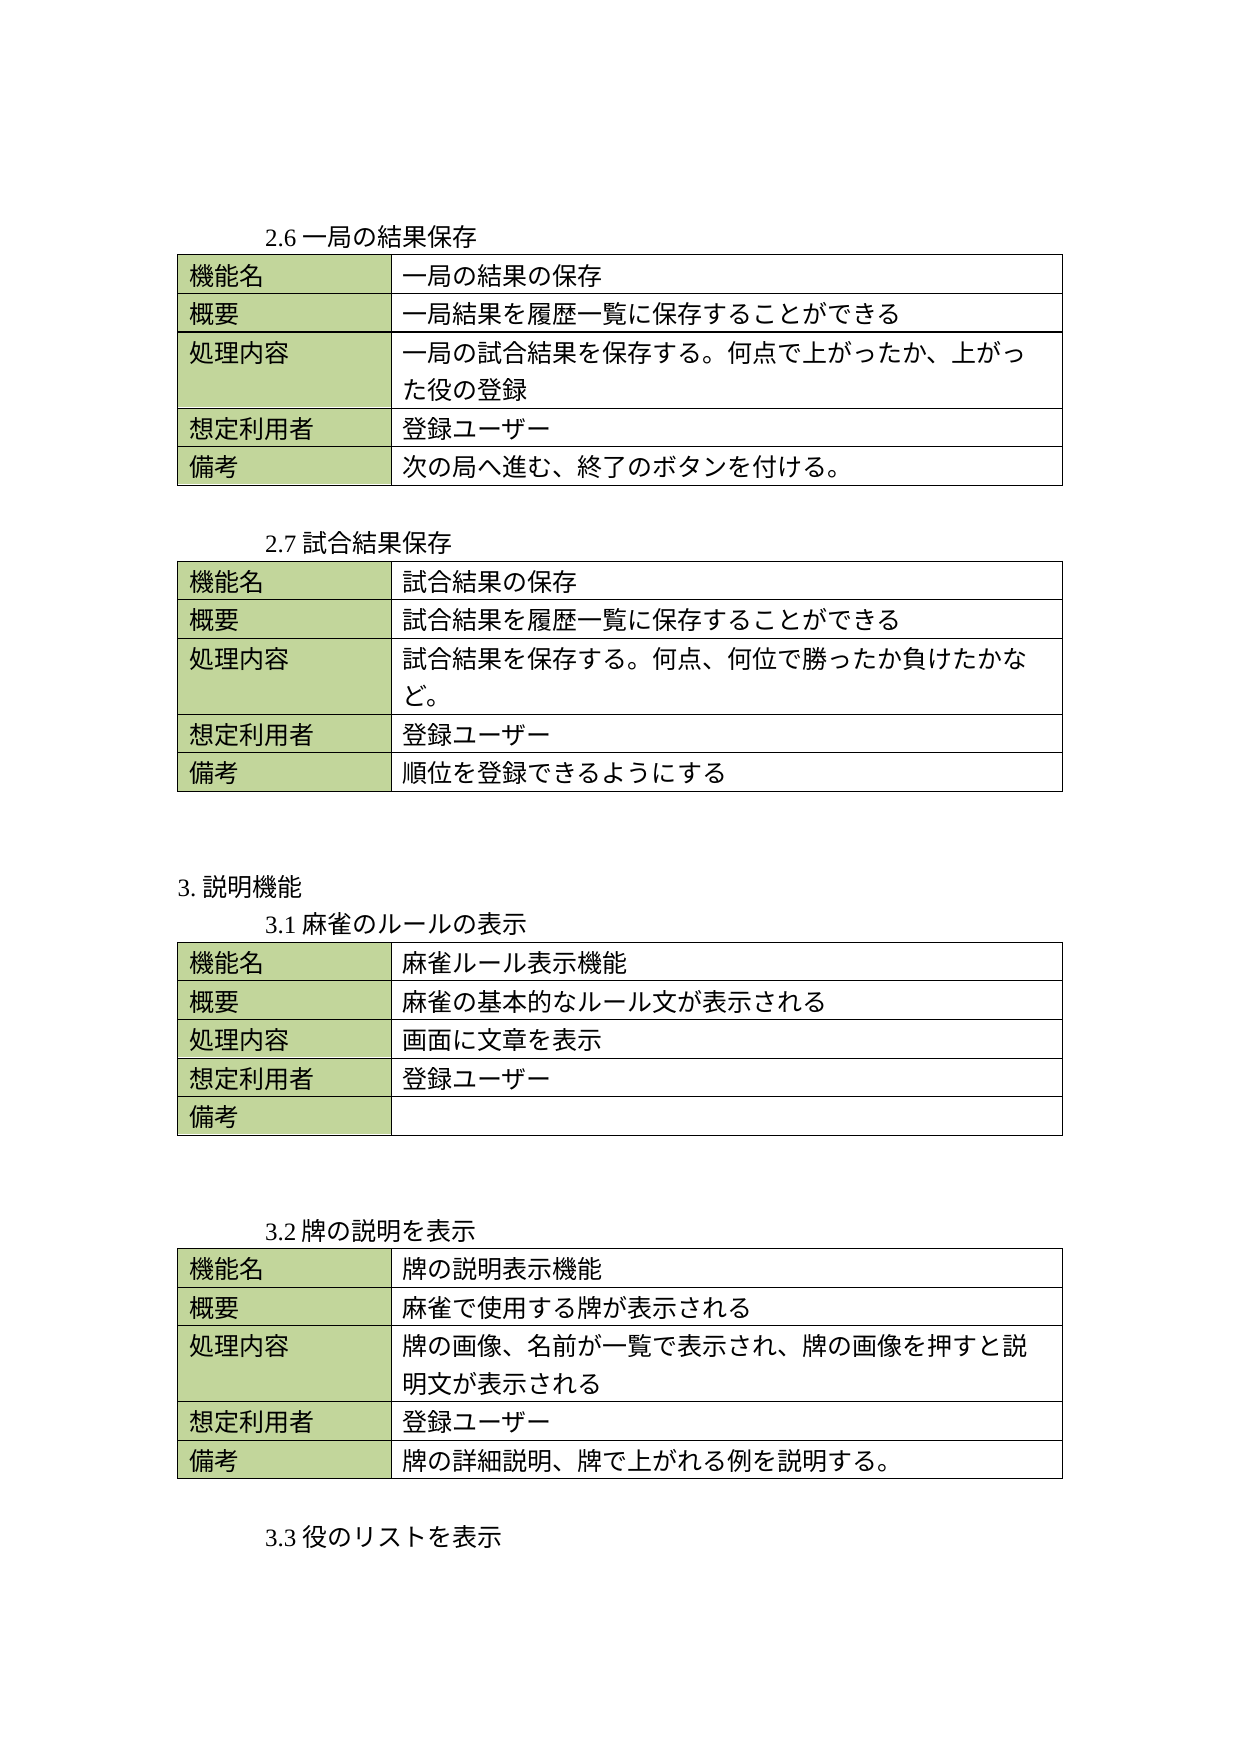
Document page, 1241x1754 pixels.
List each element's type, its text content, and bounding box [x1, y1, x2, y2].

table_cell 概要 [178, 981, 391, 1019]
table_cell 登録ユーザー [392, 409, 1062, 446]
table_cell 試合結果を保存する。何点、何位で勝ったか負けたかなど。 [392, 639, 1062, 714]
table_cell 想定利用者 [178, 409, 391, 446]
text 2.7 試合結果保存 [177, 523, 1063, 561]
table_cell 登録ユーザー [392, 1059, 1062, 1096]
table_header 機能名 [178, 562, 391, 599]
table_cell 概要 [178, 600, 391, 638]
table_header 牌の説明表示機能 [392, 1249, 1062, 1287]
table_cell 牌の画像、名前が一覧で表示され、牌の画像を押すと説明文が表示される [392, 1326, 1062, 1401]
table_cell 登録ユーザー [392, 715, 1062, 752]
table_cell 画面に文章を表示 [392, 1020, 1062, 1057]
table_cell 処理内容 [178, 1326, 391, 1401]
text 3.2牌の説明を表示 [177, 1211, 1063, 1248]
table_cell 備考 [178, 753, 391, 791]
table_cell 想定利用者 [178, 1059, 391, 1096]
table_header 機能名 [178, 1249, 391, 1287]
table_cell 順位を登録できるようにする [392, 753, 1062, 791]
table_cell 処理内容 [178, 639, 391, 714]
table_header 試合結果の保存 [392, 562, 1062, 599]
table_header 機能名 [178, 255, 391, 293]
table_cell 想定利用者 [178, 715, 391, 752]
text 3. 説明機能 [177, 867, 1063, 904]
table_header 麻雀ルール表示機能 [392, 943, 1062, 980]
table_cell 備考 [178, 1441, 391, 1478]
table_cell 次の局へ進む、終了のボタンを付ける。 [392, 447, 1062, 484]
table_cell 登録ユーザー [392, 1402, 1062, 1440]
table_cell 概要 [178, 1288, 391, 1325]
table_cell 備考 [178, 447, 391, 484]
table_cell 一局の試合結果を保存する。何点で上がったか、上がった役の登録 [392, 333, 1062, 407]
table_cell 備考 [178, 1097, 391, 1134]
text 3.3 役のリストを表示 [177, 1517, 1063, 1554]
table_cell 麻雀で使用する牌が表示される [392, 1288, 1062, 1325]
table_cell [392, 1097, 1062, 1134]
text 3.1 麻雀のルールの表示 [177, 904, 1063, 942]
table_cell 牌の詳細説明、牌で上がれる例を説明する。 [392, 1441, 1062, 1478]
table_header 機能名 [178, 943, 391, 980]
table_cell 一局結果を履歴一覧に保存することができる [392, 294, 1062, 331]
table_cell 概要 [178, 294, 391, 331]
text 2.6 一局の結果保存 [177, 217, 1063, 254]
table_cell 処理内容 [178, 1020, 391, 1057]
table_cell 処理内容 [178, 333, 391, 407]
table_cell 想定利用者 [178, 1402, 391, 1440]
table_header 一局の結果の保存 [392, 255, 1062, 293]
table_cell 試合結果を履歴一覧に保存することができる [392, 600, 1062, 638]
table_cell 麻雀の基本的なルール文が表示される [392, 981, 1062, 1019]
